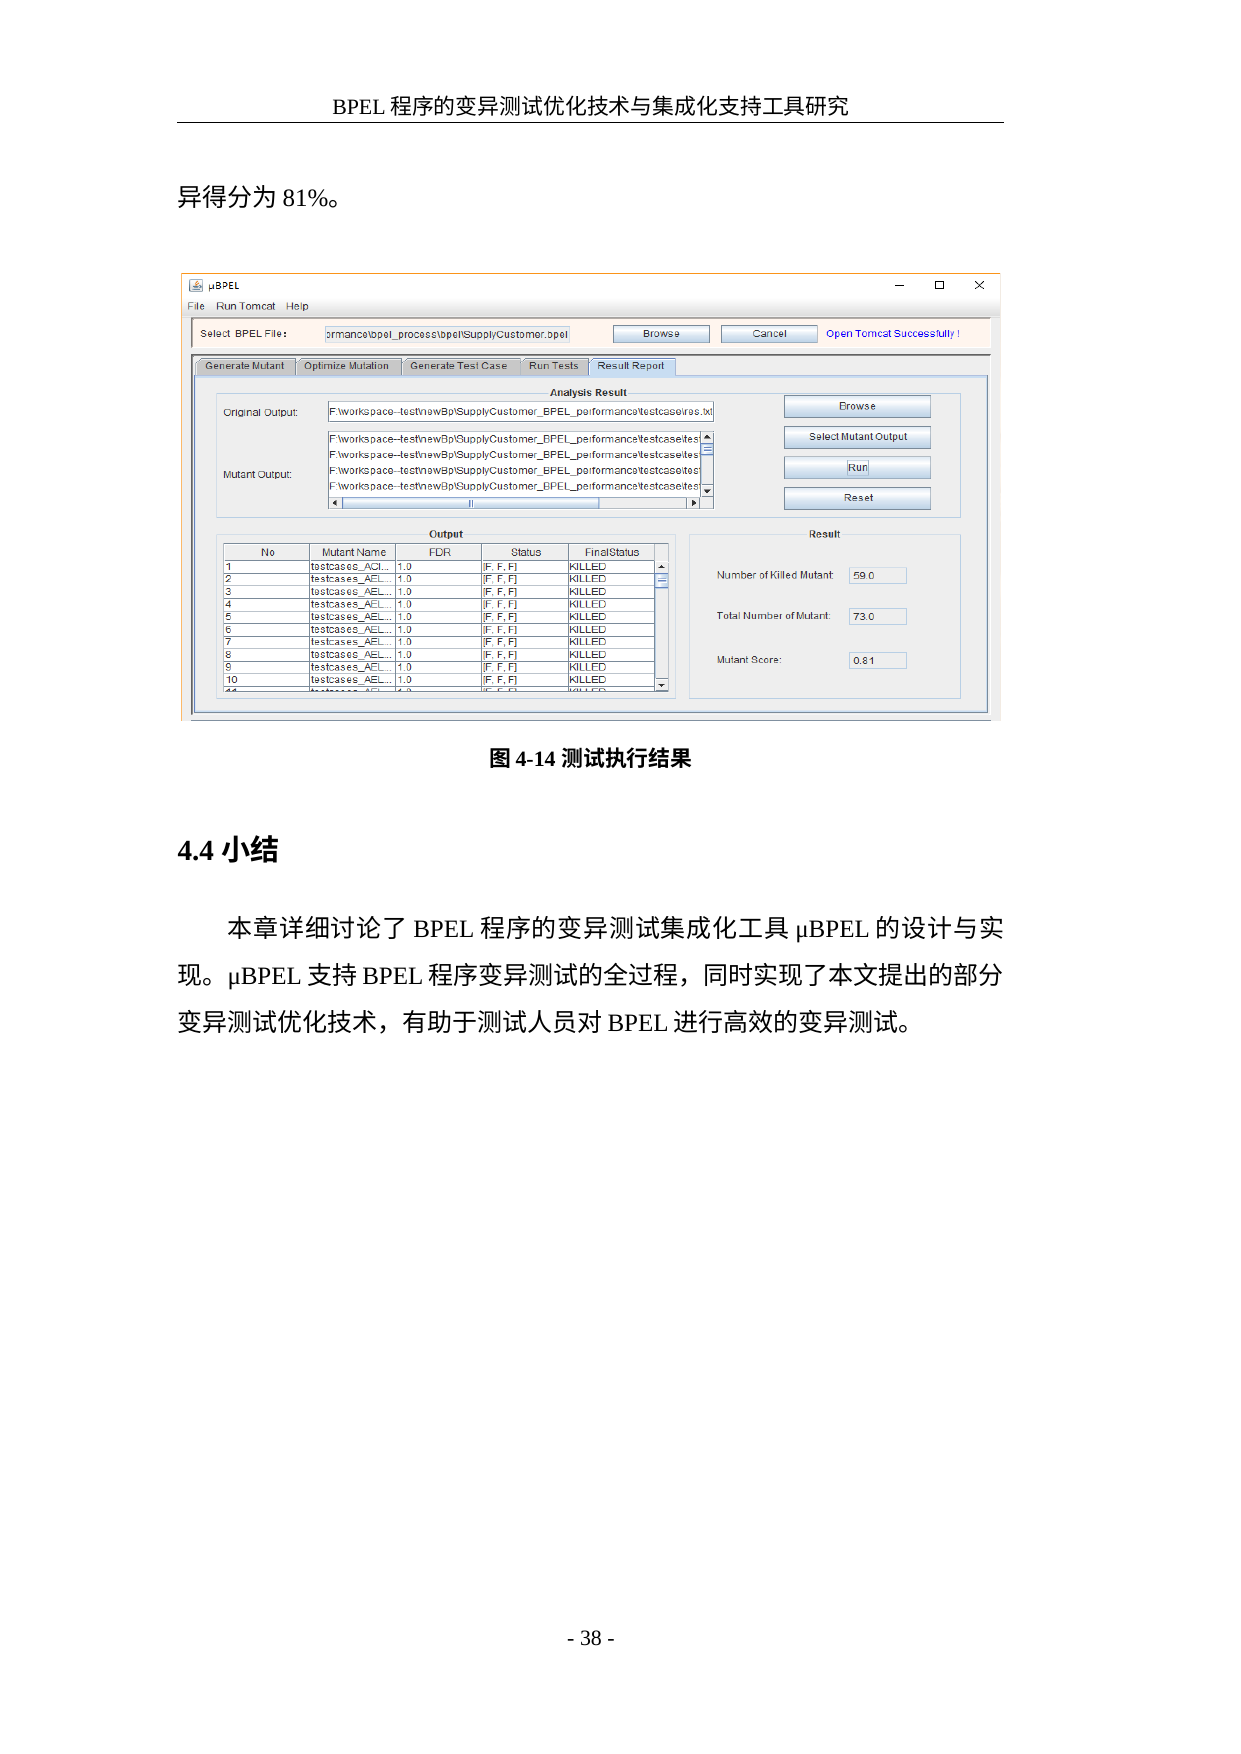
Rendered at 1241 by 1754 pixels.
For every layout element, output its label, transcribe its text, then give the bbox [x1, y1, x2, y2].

text 本章详细讨论了BPEL程序的变异测试集成化工具μBPEL的设计与实现。μBPEL 支持BPEL程序变异测试的全过程，同时实现了本文提出的部分变异测试优化技术，有助于测试人员对BPEL进行高效的变异测试。 [177, 908, 1004, 1039]
picture [181, 273, 1001, 721]
text 小结 [177, 826, 1004, 869]
text 图4-14 测试执行结果 [177, 741, 1004, 773]
